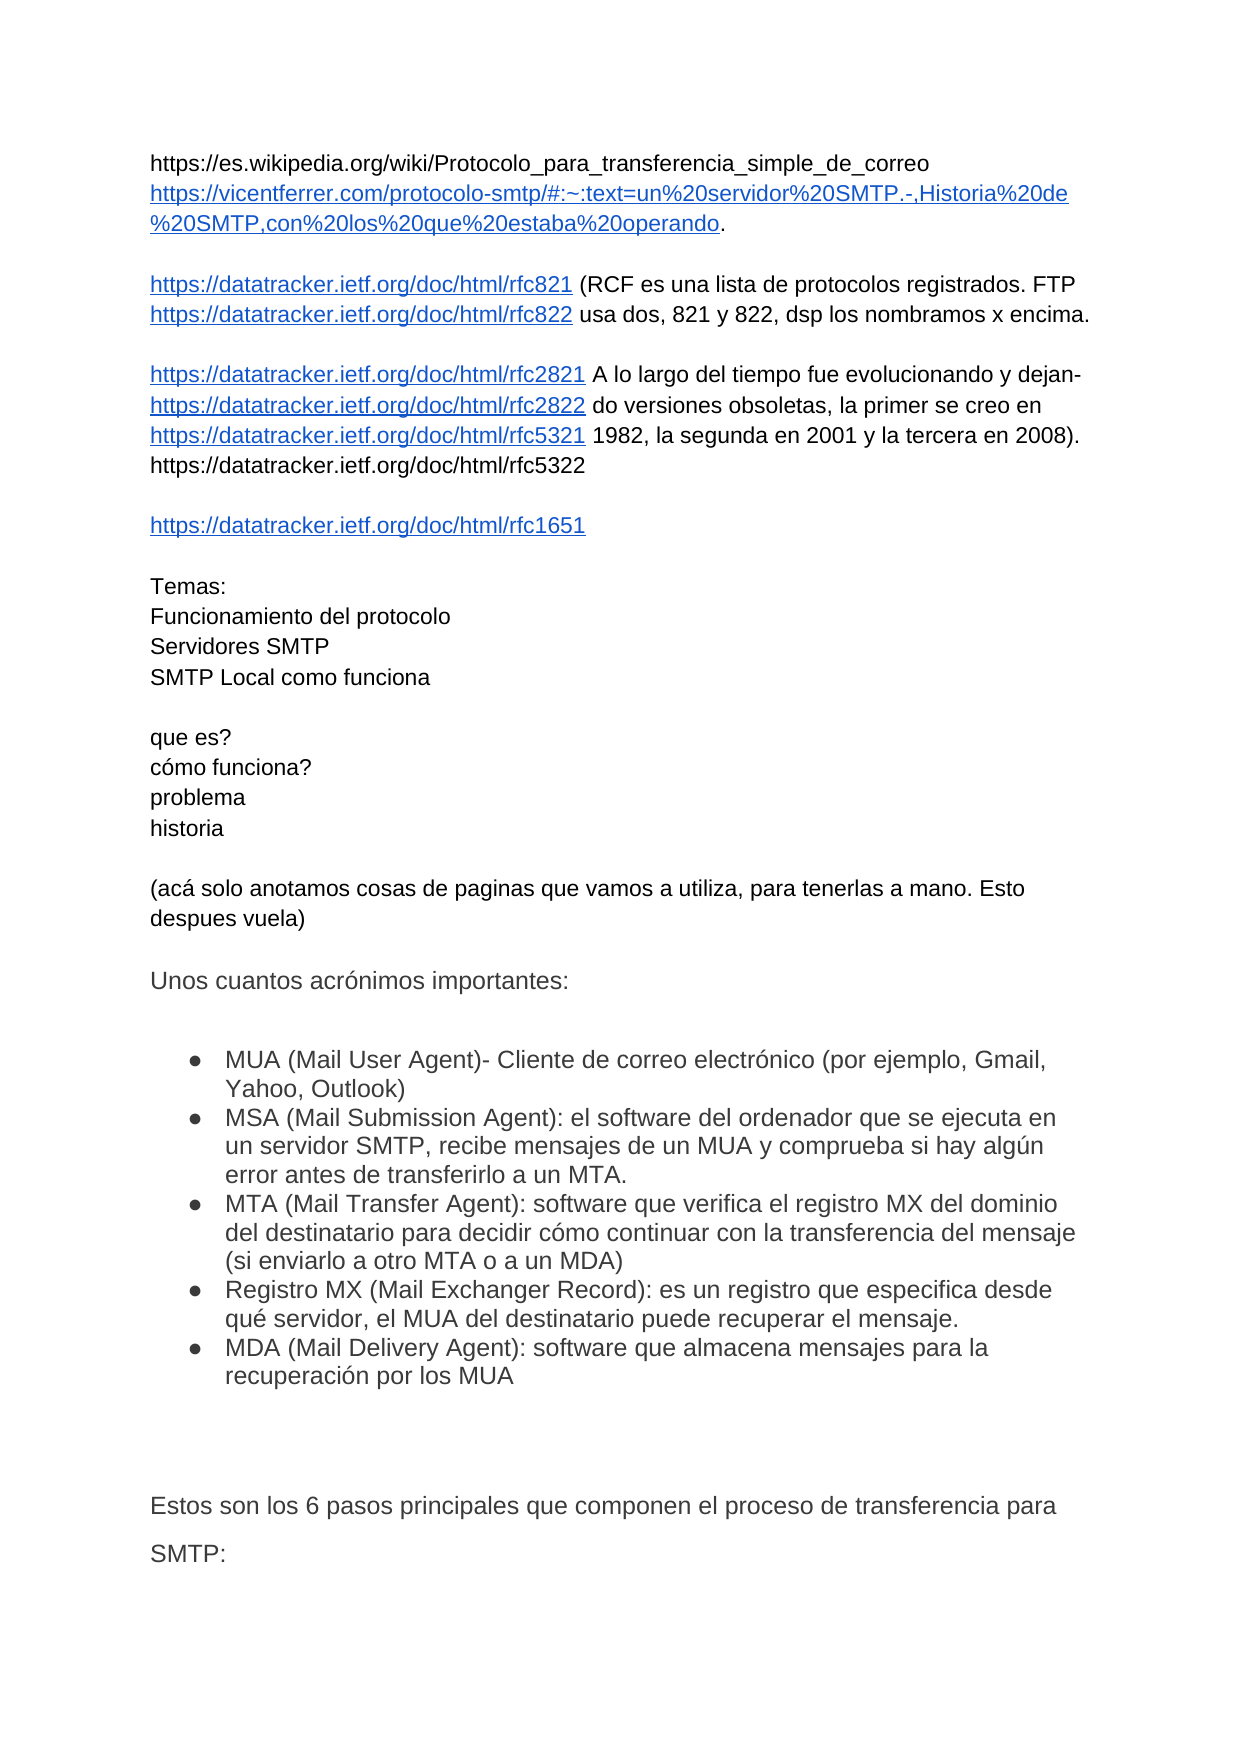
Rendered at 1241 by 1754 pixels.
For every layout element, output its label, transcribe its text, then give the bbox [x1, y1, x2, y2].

text que es? [150, 724, 1090, 750]
text https://datatracker.ietf.org/doc/html/rfc1651 Temas: Funcionamiento del protocolo Servidores SMTP [150, 512, 1090, 660]
list MTA (Mail Transfer Agent): software que verifica el registro MX del dominio del destinatario para decidir cómo continuar con la transferencia del mensaje (si enviarlo a otro MTA o a un MDA) [187, 1189, 1090, 1275]
text Unos cuantos acrónimos importantes: [150, 966, 1090, 994]
list Registro MX (Mail Exchanger Record): es un registro que especifica desde qué servidor, el MUA del destinatario puede recuperar el mensaje. [187, 1275, 1090, 1333]
text Estos son los 6 pasos principales que componen el proceso de transferencia para SMTP: [150, 1491, 1090, 1568]
text historia [150, 814, 1090, 841]
text SMTP Local como funciona [150, 663, 1090, 690]
text https://es.wikipedia.org/wiki/Protocolo_para_transferencia_simple_de_correo https://vicentferrer.com/protocolo-smtp/#:~:text=un%20servidor%20SMTP.-,Historia%20de%20SMTP,con%20los%20que%20estaba%20operando. [150, 150, 1090, 237]
text problema [150, 784, 1090, 811]
list MSA (Mail Submission Agent): el software del ordenador que se ejecuta en un servidor SMTP, recibe mensajes de un MUA y comprueba si hay algún error antes de transferirlo a un MTA. [187, 1103, 1090, 1189]
text cómo funciona? [150, 754, 1090, 781]
list MUA (Mail User Agent)- Cliente de correo electrónico (por ejemplo, Gmail, Yahoo, Outlook) [187, 1045, 1090, 1103]
text https://datatracker.ietf.org/doc/html/rfc822 usa dos, 821 y 822, dsp los nombramos x encima. https://datatracker.ietf.org/doc/html/rfc2821 A lo largo del tiempo fue evolucionando y dejan- https://datatracker.ietf.org/doc/html/rfc2822 do versiones obsoletas, la primer se creo en https://datatracker.ietf.org/doc/html/rfc5321 1982, la segunda en 2001 y la tercera en 2008). https://datatracker.ietf.org/doc/html/rfc5322 [150, 301, 1090, 478]
text https://datatracker.ietf.org/doc/html/rfc821 (RCF es una lista de protocolos registrados. FTP [150, 241, 1090, 297]
list MDA (Mail Delivery Agent): software que almacena mensajes para la recuperación por los MUA [187, 1333, 1090, 1390]
text (acá solo anotamos cosas de paginas que vamos a utiliza, para tenerlas a mano. Esto despues vuela) [150, 875, 1090, 932]
